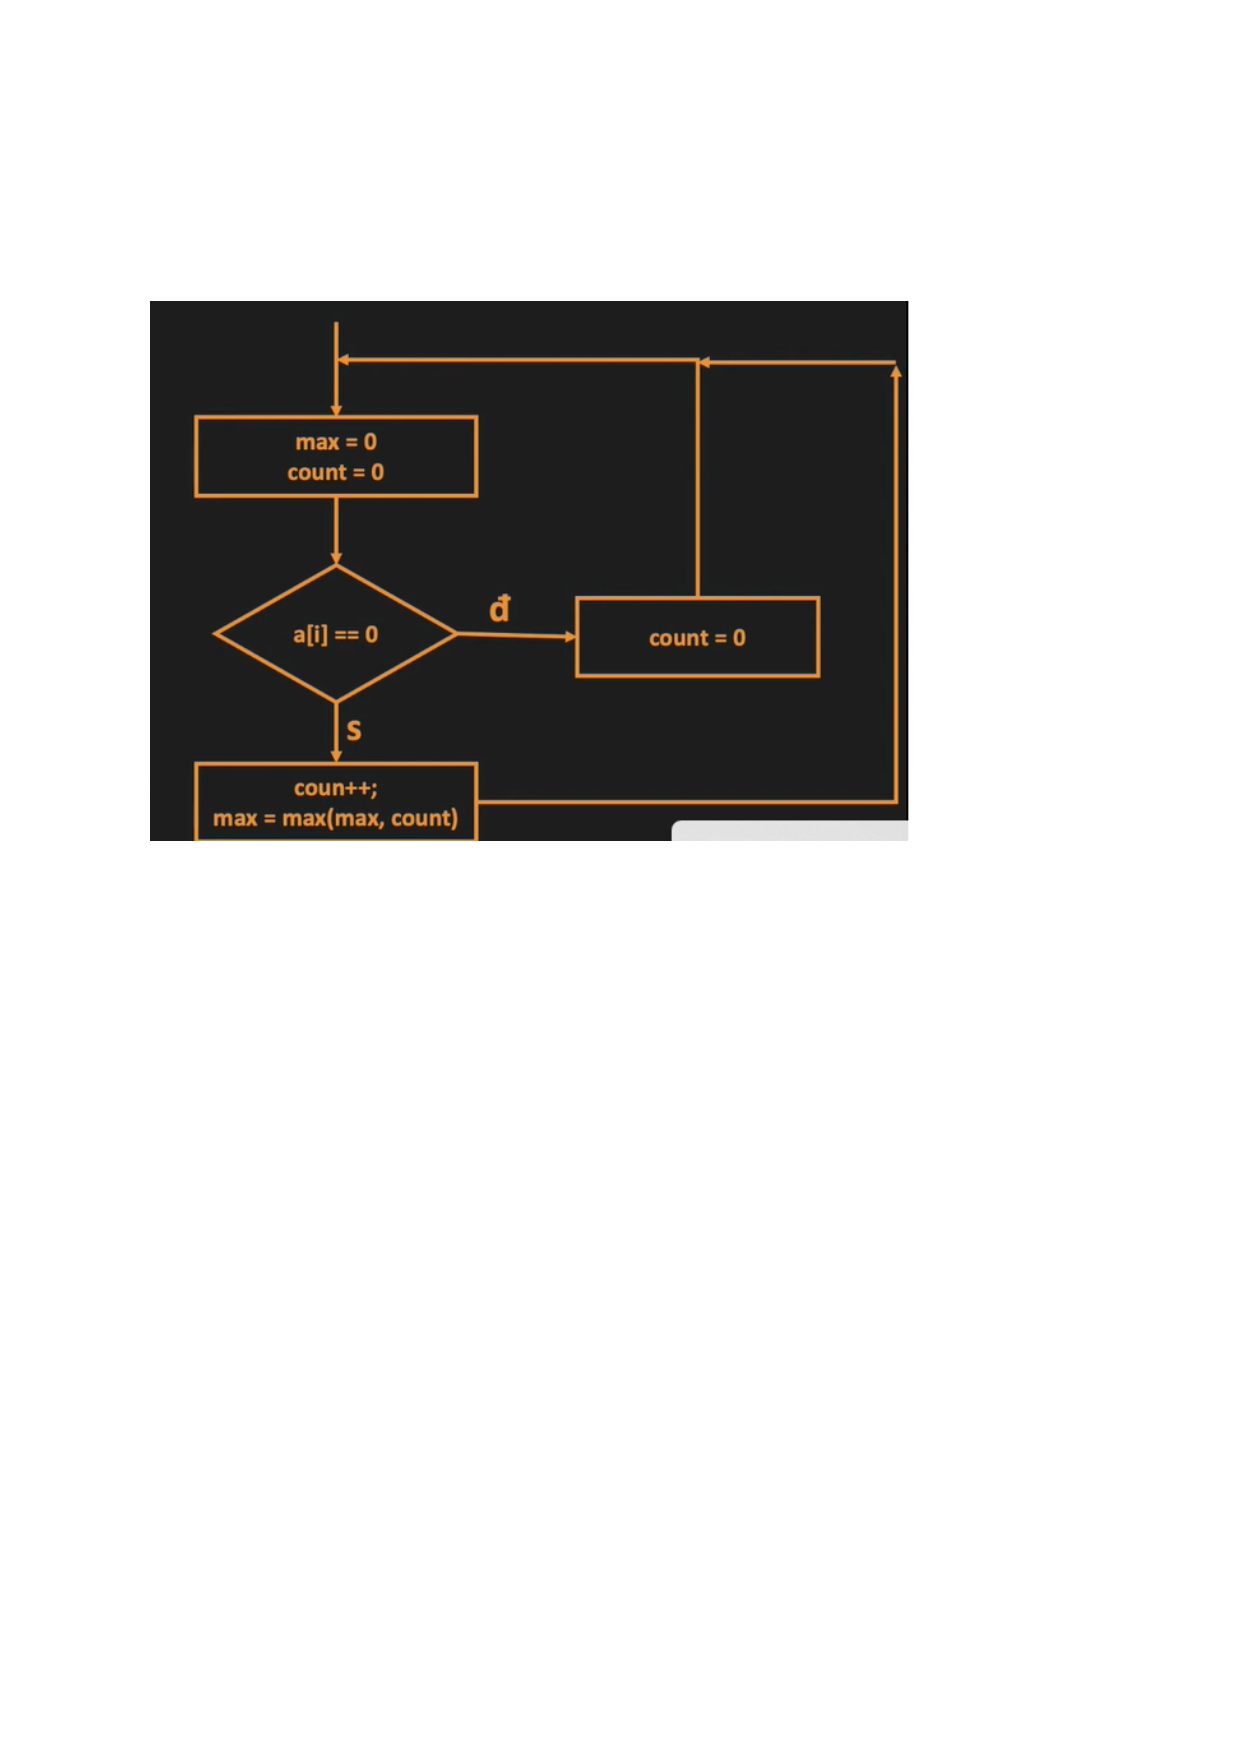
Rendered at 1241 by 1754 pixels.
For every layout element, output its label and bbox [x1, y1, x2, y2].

picture [150, 301, 909, 841]
